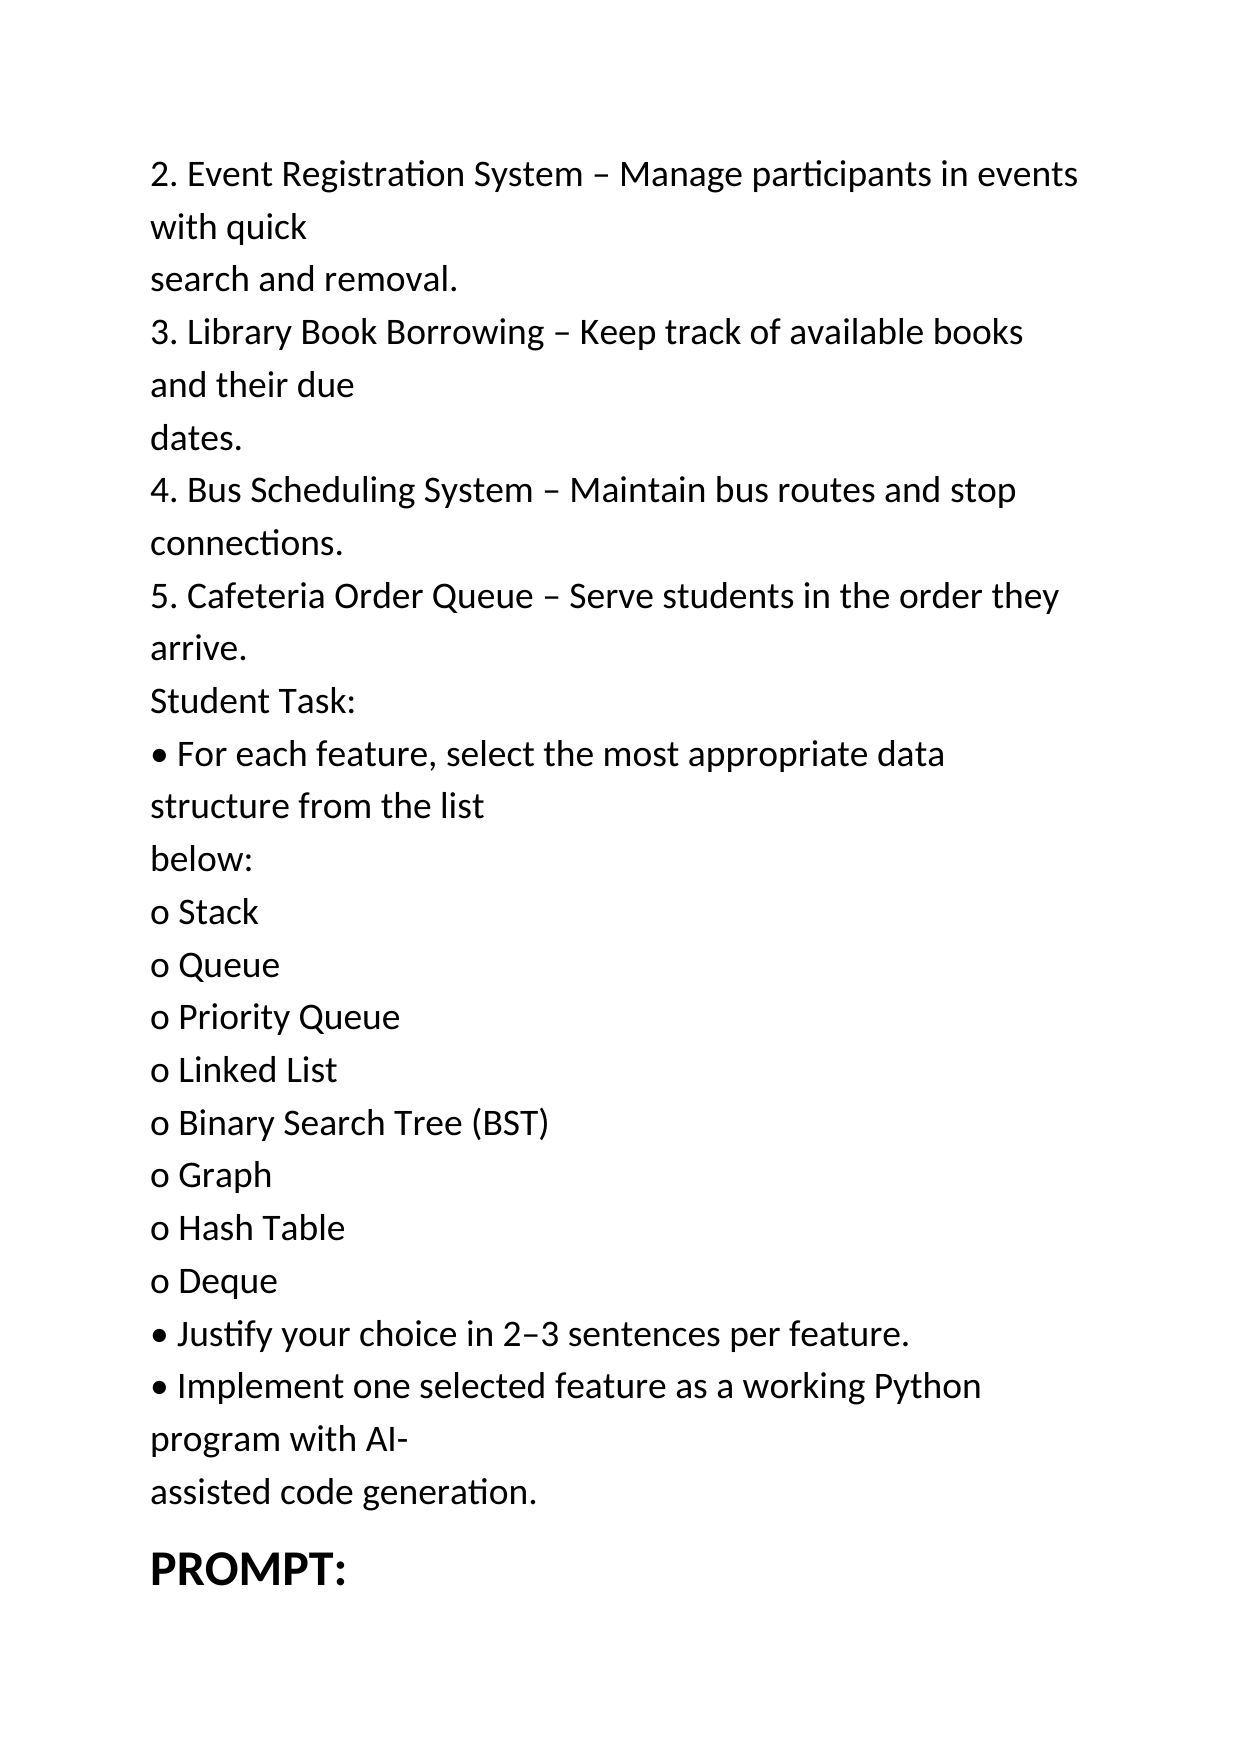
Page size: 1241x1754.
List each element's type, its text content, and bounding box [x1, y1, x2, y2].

text PROMPT: [150, 1537, 1090, 1598]
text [150, 150, 1090, 1513]
